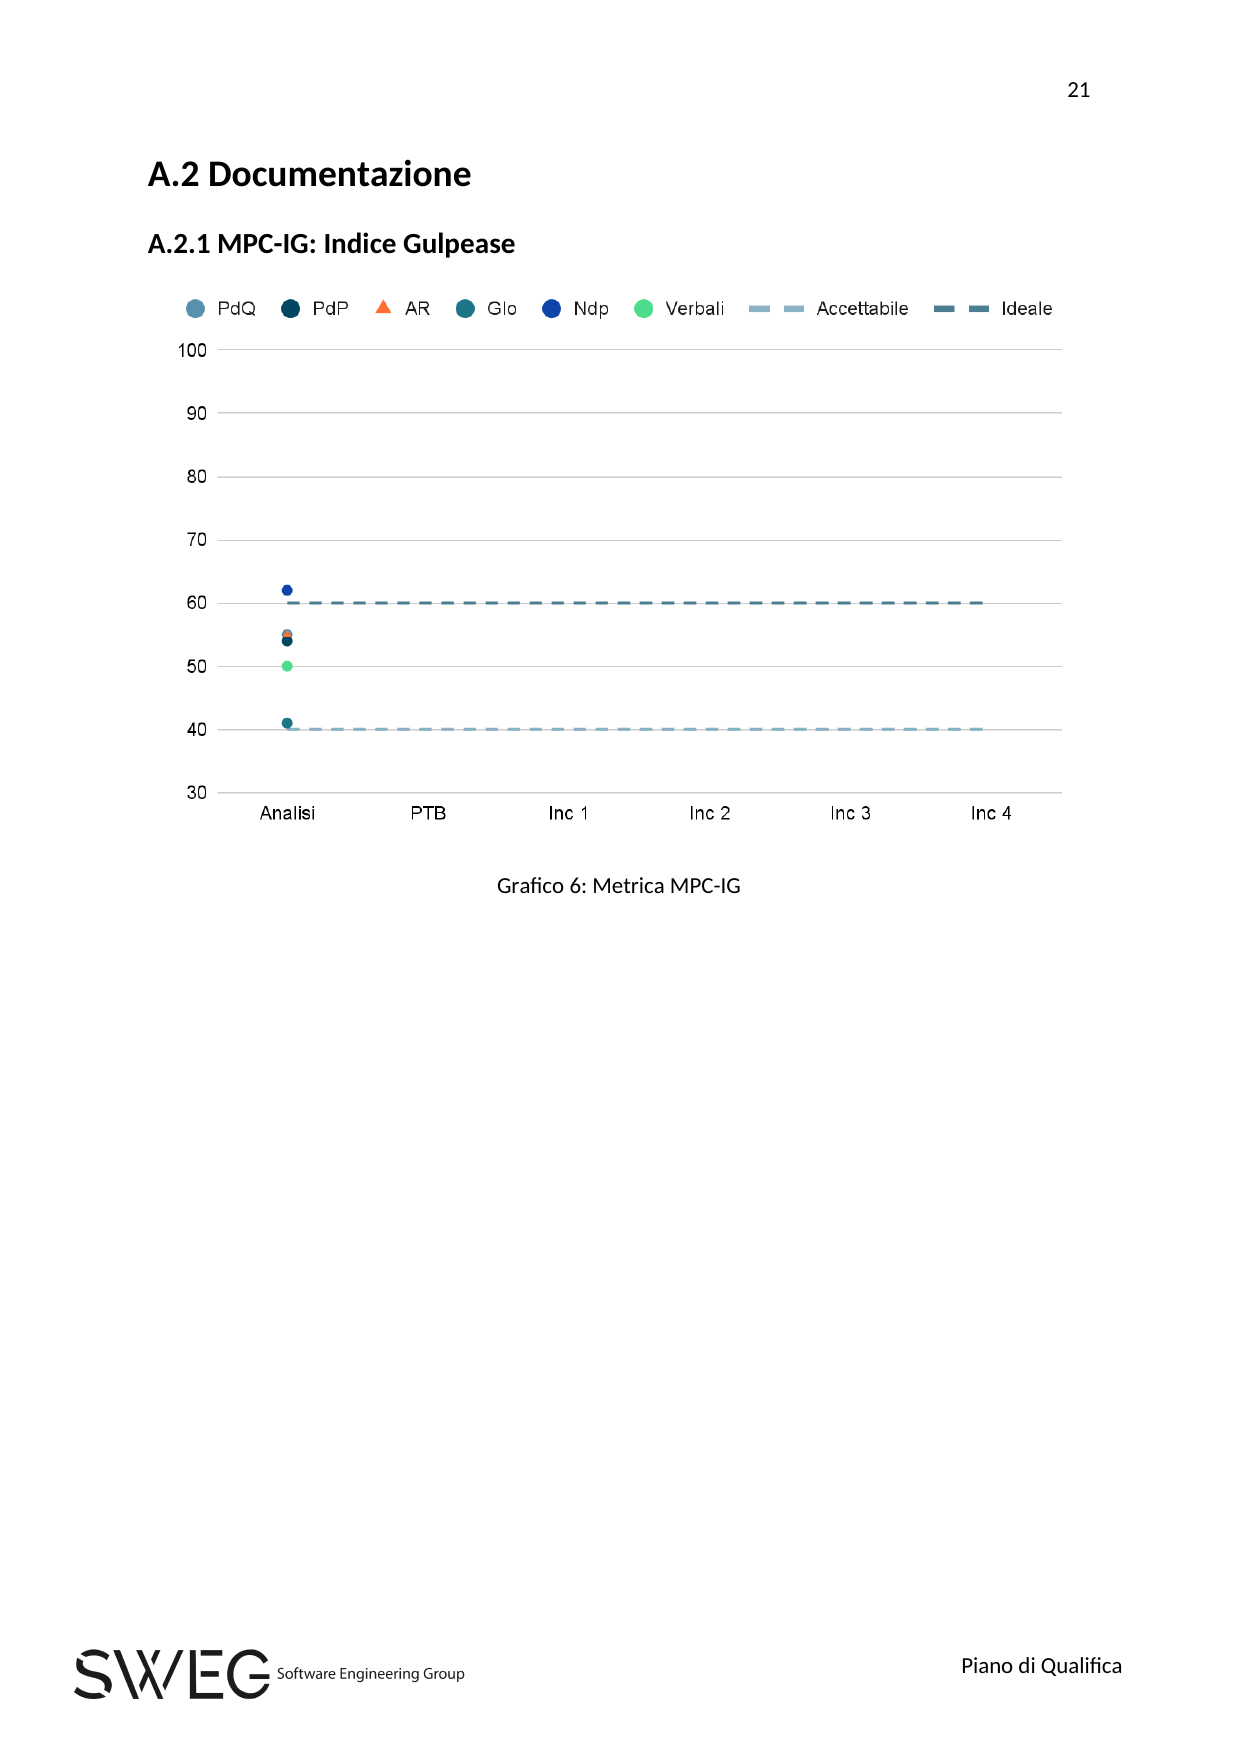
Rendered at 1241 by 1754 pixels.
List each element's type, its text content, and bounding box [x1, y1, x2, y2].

subtitle A.2.1 MPC-IG: Indice Gulpease [148, 225, 1090, 261]
picture [74, 1649, 465, 1699]
subtitle A.2 Documentazione [148, 150, 1090, 196]
picture [147, 268, 1091, 853]
text Grafico 6: Metrica MPC-IG [148, 871, 1090, 899]
